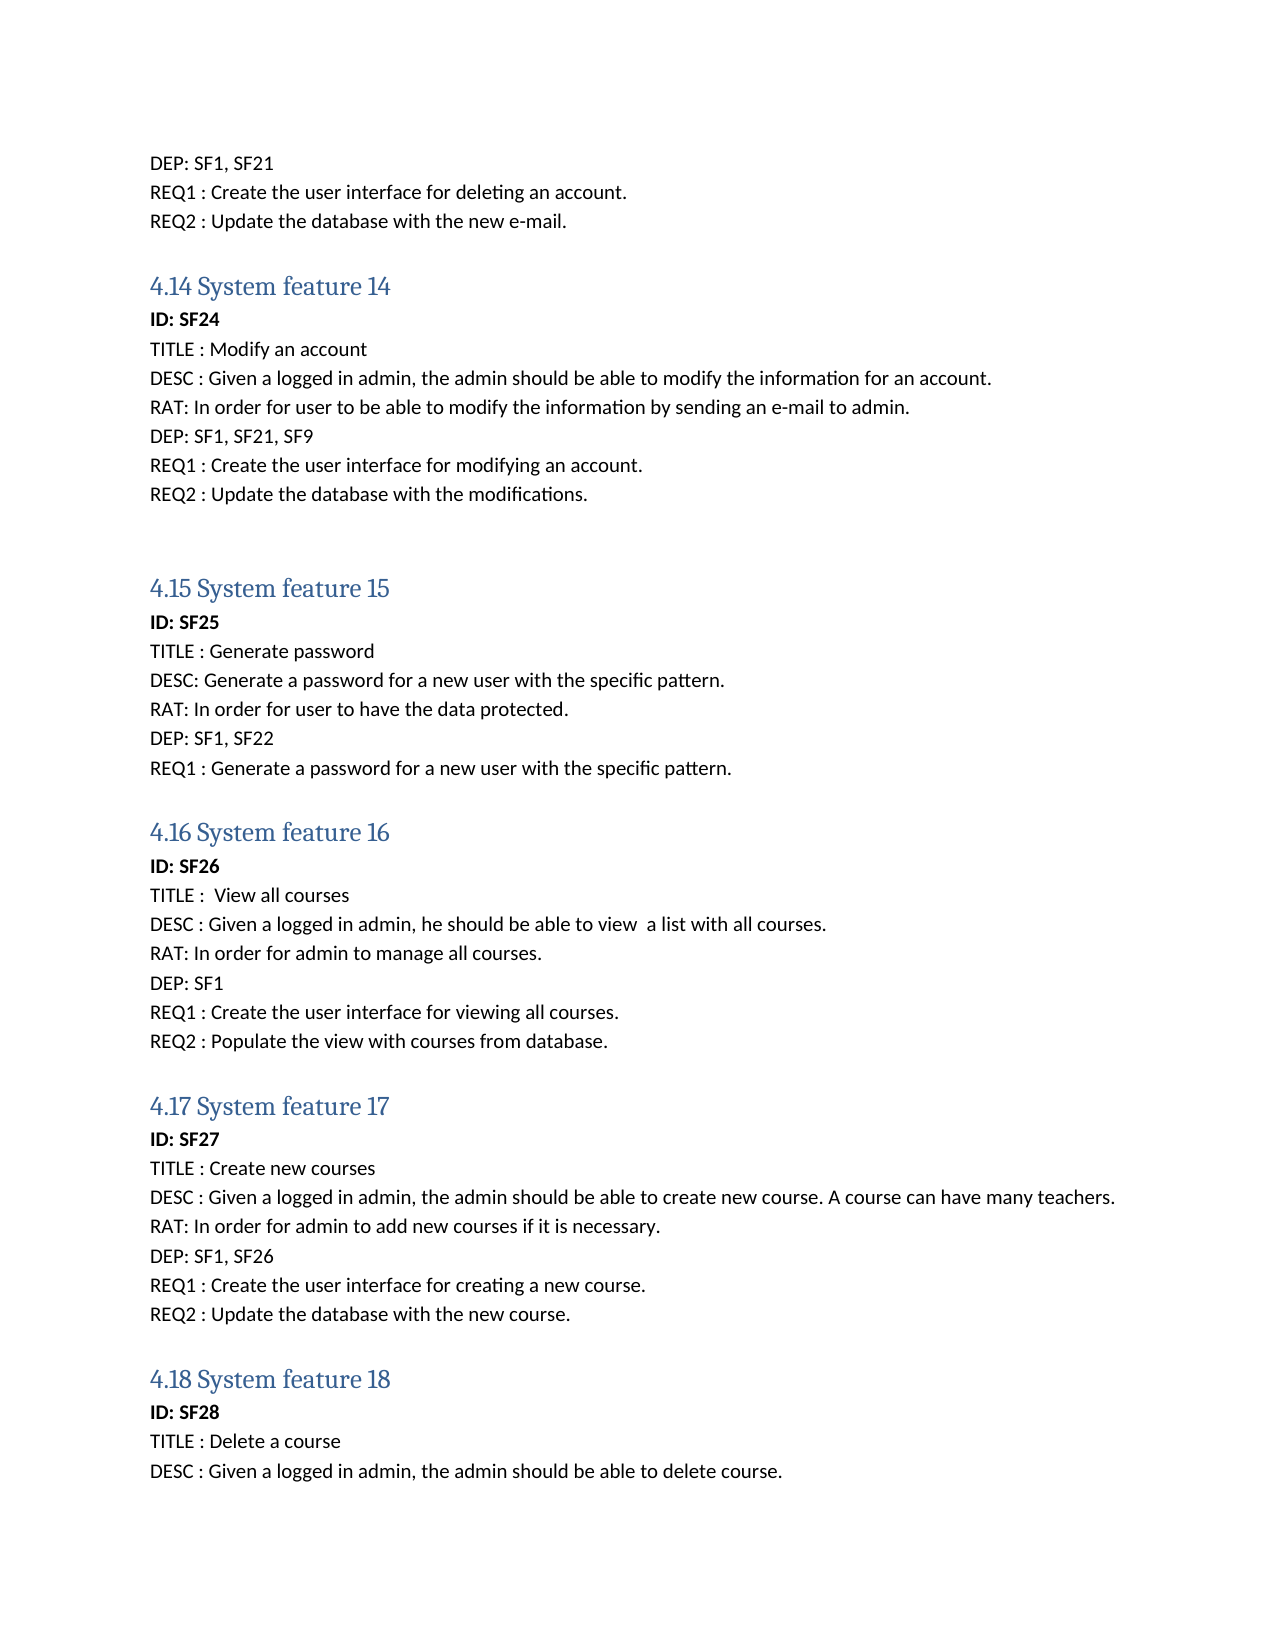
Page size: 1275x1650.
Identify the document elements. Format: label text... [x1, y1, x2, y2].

text DEP: SF1 [150, 970, 1125, 995]
text RAT: In order for user to have the data protected. [150, 696, 1125, 722]
text DESC: Generate a password for a new user with the specific pattern. [150, 667, 1125, 693]
subtitle 4.17 System feature 17 [150, 1091, 1125, 1122]
text REQ1 : Create the user interface for viewing all courses. [150, 999, 1125, 1024]
text REQ2 : Update the database with the new course. [150, 1301, 1125, 1327]
text DESC : Given a logged in admin, the admin should be able to modify the information for an account. [150, 365, 1125, 390]
text DEP: SF1, SF22 [150, 726, 1125, 751]
text REQ1 : Generate a password for a new user with the specific pattern. [150, 755, 1125, 780]
text TITLE : Generate password [150, 638, 1125, 663]
subtitle 4.15 System feature 15 [150, 573, 1125, 604]
text ID: SF24 [150, 307, 1125, 332]
subtitle 4.18 System feature 18 [150, 1364, 1125, 1395]
text TITLE : Create new courses [150, 1155, 1125, 1181]
text RAT: In order for admin to add new courses if it is necessary. [150, 1214, 1125, 1239]
text DESC : Given a logged in admin, the admin should be able to delete course. [150, 1458, 1125, 1483]
text DESC : Given a logged in admin, the admin should be able to create new course. A course can have many teachers. [150, 1184, 1125, 1210]
text DESC : Given a logged in admin, he should be able to view a list with all courses. [150, 911, 1125, 937]
subtitle 4.14 System feature 14 [150, 271, 1125, 302]
text REQ2 : Update the database with the new e-mail. [150, 208, 1125, 234]
text DEP: SF1, SF21 [150, 150, 1125, 175]
text DEP: SF1, SF21, SF9 [150, 423, 1125, 449]
text REQ2 : Update the database with the modifications. [150, 482, 1125, 507]
text ID: SF26 [150, 853, 1125, 878]
text TITLE : View all courses [150, 882, 1125, 908]
text ID: SF25 [150, 609, 1125, 634]
text TITLE : Delete a course [150, 1429, 1125, 1454]
text ID: SF27 [150, 1126, 1125, 1152]
subtitle 4.16 System feature 16 [150, 817, 1125, 848]
text REQ1 : Create the user interface for modifying an account. [150, 452, 1125, 478]
text TITLE : Modify an account [150, 336, 1125, 361]
text REQ2 : Populate the view with courses from database. [150, 1028, 1125, 1053]
text RAT: In order for user to be able to modify the information by sending an e-mail to admin. [150, 394, 1125, 419]
text RAT: In order for admin to manage all courses. [150, 941, 1125, 966]
text REQ1 : Create the user interface for deleting an account. [150, 179, 1125, 204]
text ID: SF28 [150, 1399, 1125, 1425]
text REQ1 : Create the user interface for creating a new course. [150, 1272, 1125, 1297]
text DEP: SF1, SF26 [150, 1243, 1125, 1268]
